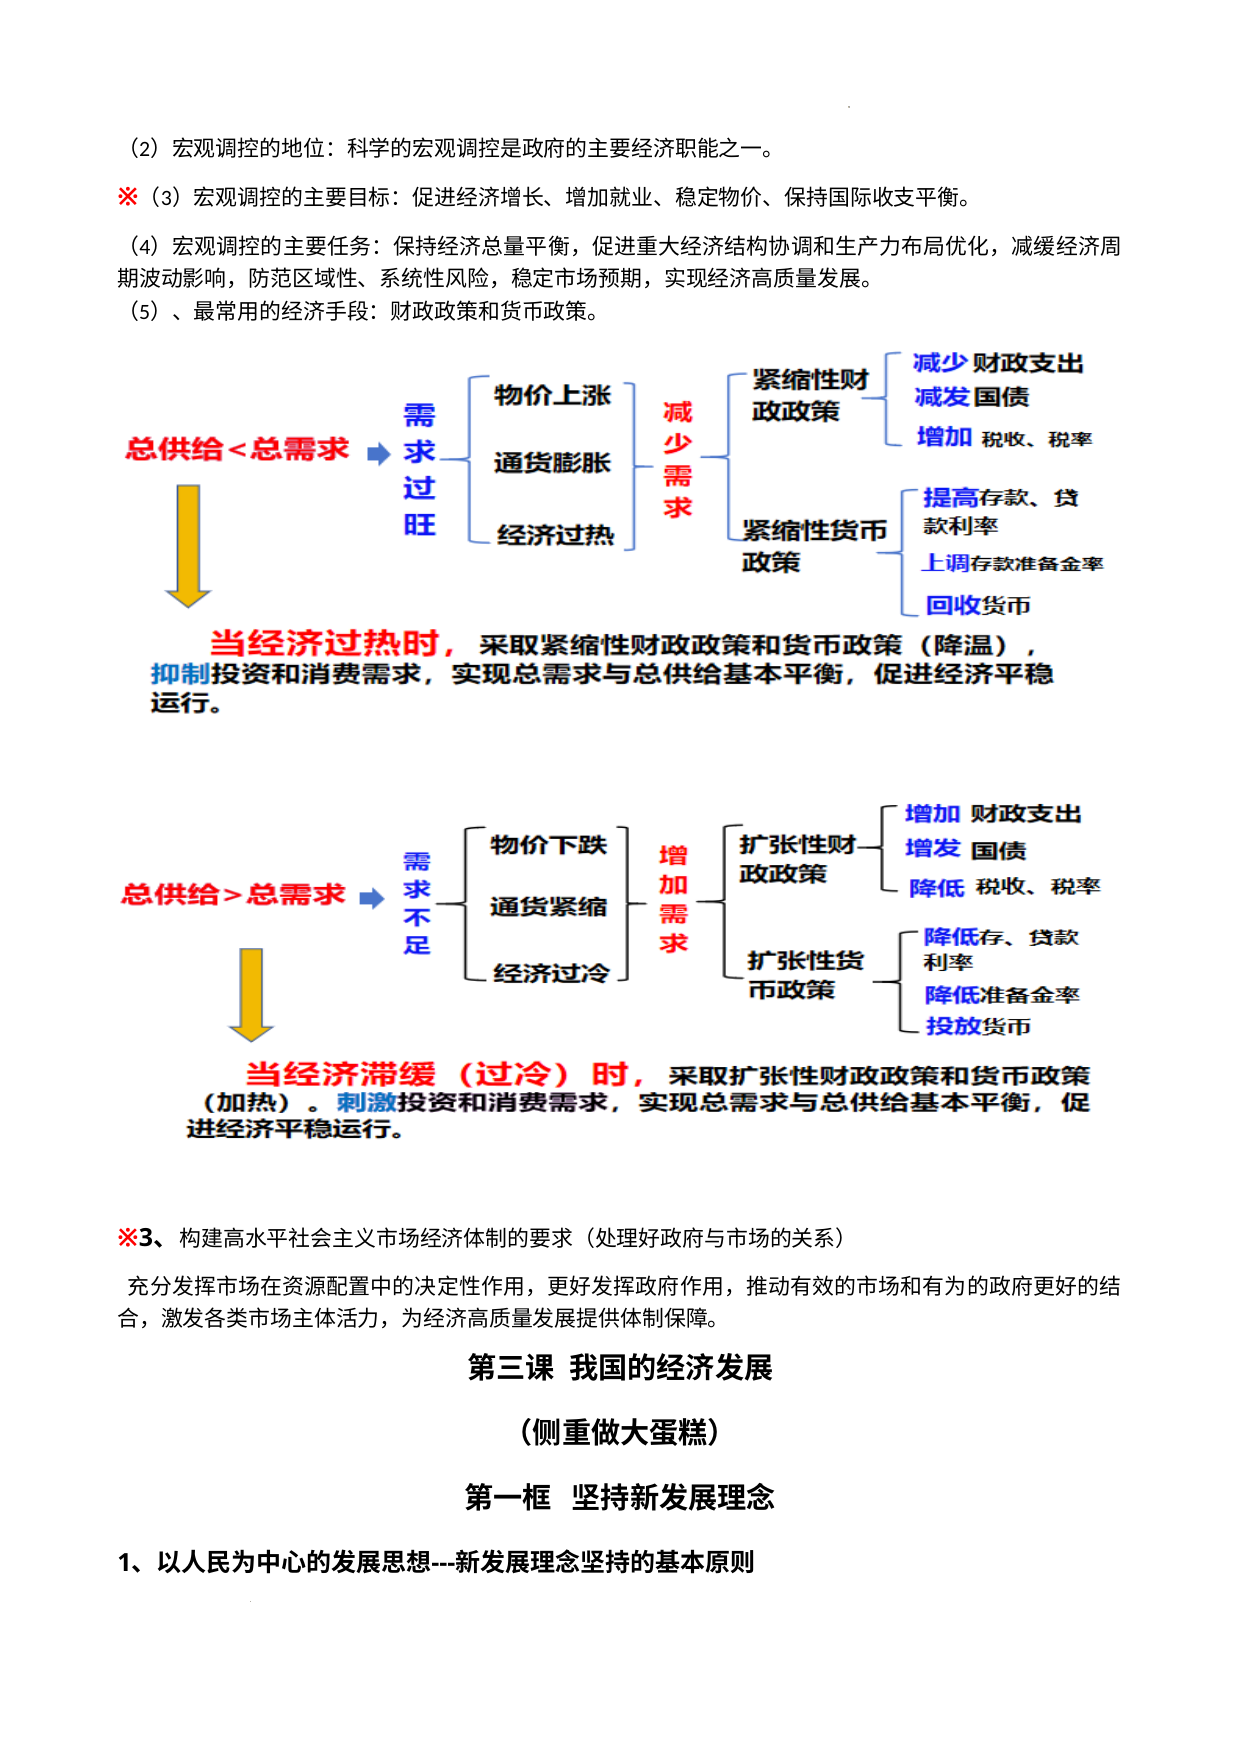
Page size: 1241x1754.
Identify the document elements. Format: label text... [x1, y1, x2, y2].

list （4）宏观调控的主要任务：保持经济总量平衡，促进重大经济结构协调和生产力布局优化，减缓经济周期波动影响，防范区域性、系统性风险，稳定市场预期，实现经济高质量发展。 [117, 228, 1123, 293]
list ※3、构建高水平社会主义市场经济体制的要求（处理好政府与市场的关系） [117, 1203, 1123, 1268]
picture [117, 780, 1117, 1173]
list （2）宏观调控的地位：科学的宏观调控是政府的主要经济职能之一。 [117, 131, 1123, 163]
list （侧重做大蛋糕） [117, 1398, 1123, 1463]
list （5）、最常用的经济手段：财政政策和货币政策。 [117, 293, 1123, 326]
picture [117, 325, 1117, 753]
list 我国的经济发展 [117, 1333, 1123, 1398]
text 1、以人民为中心的发展思想---新发展理念坚持的基本原则 [117, 1528, 1123, 1593]
list 充分发挥市场在资源配置中的决定性作用，更好发挥政府作用，推动有效的市场和有为的政府更好的结合，激发各类市场主体活力，为经济高质量发展提供体制保障。 [117, 1268, 1123, 1333]
text 第一框 坚持新发展理念 [117, 1463, 1123, 1528]
list ※（3）宏观调控的主要目标：促进经济增长、增加就业、稳定物价、保持国际收支平衡。 [117, 163, 1123, 228]
